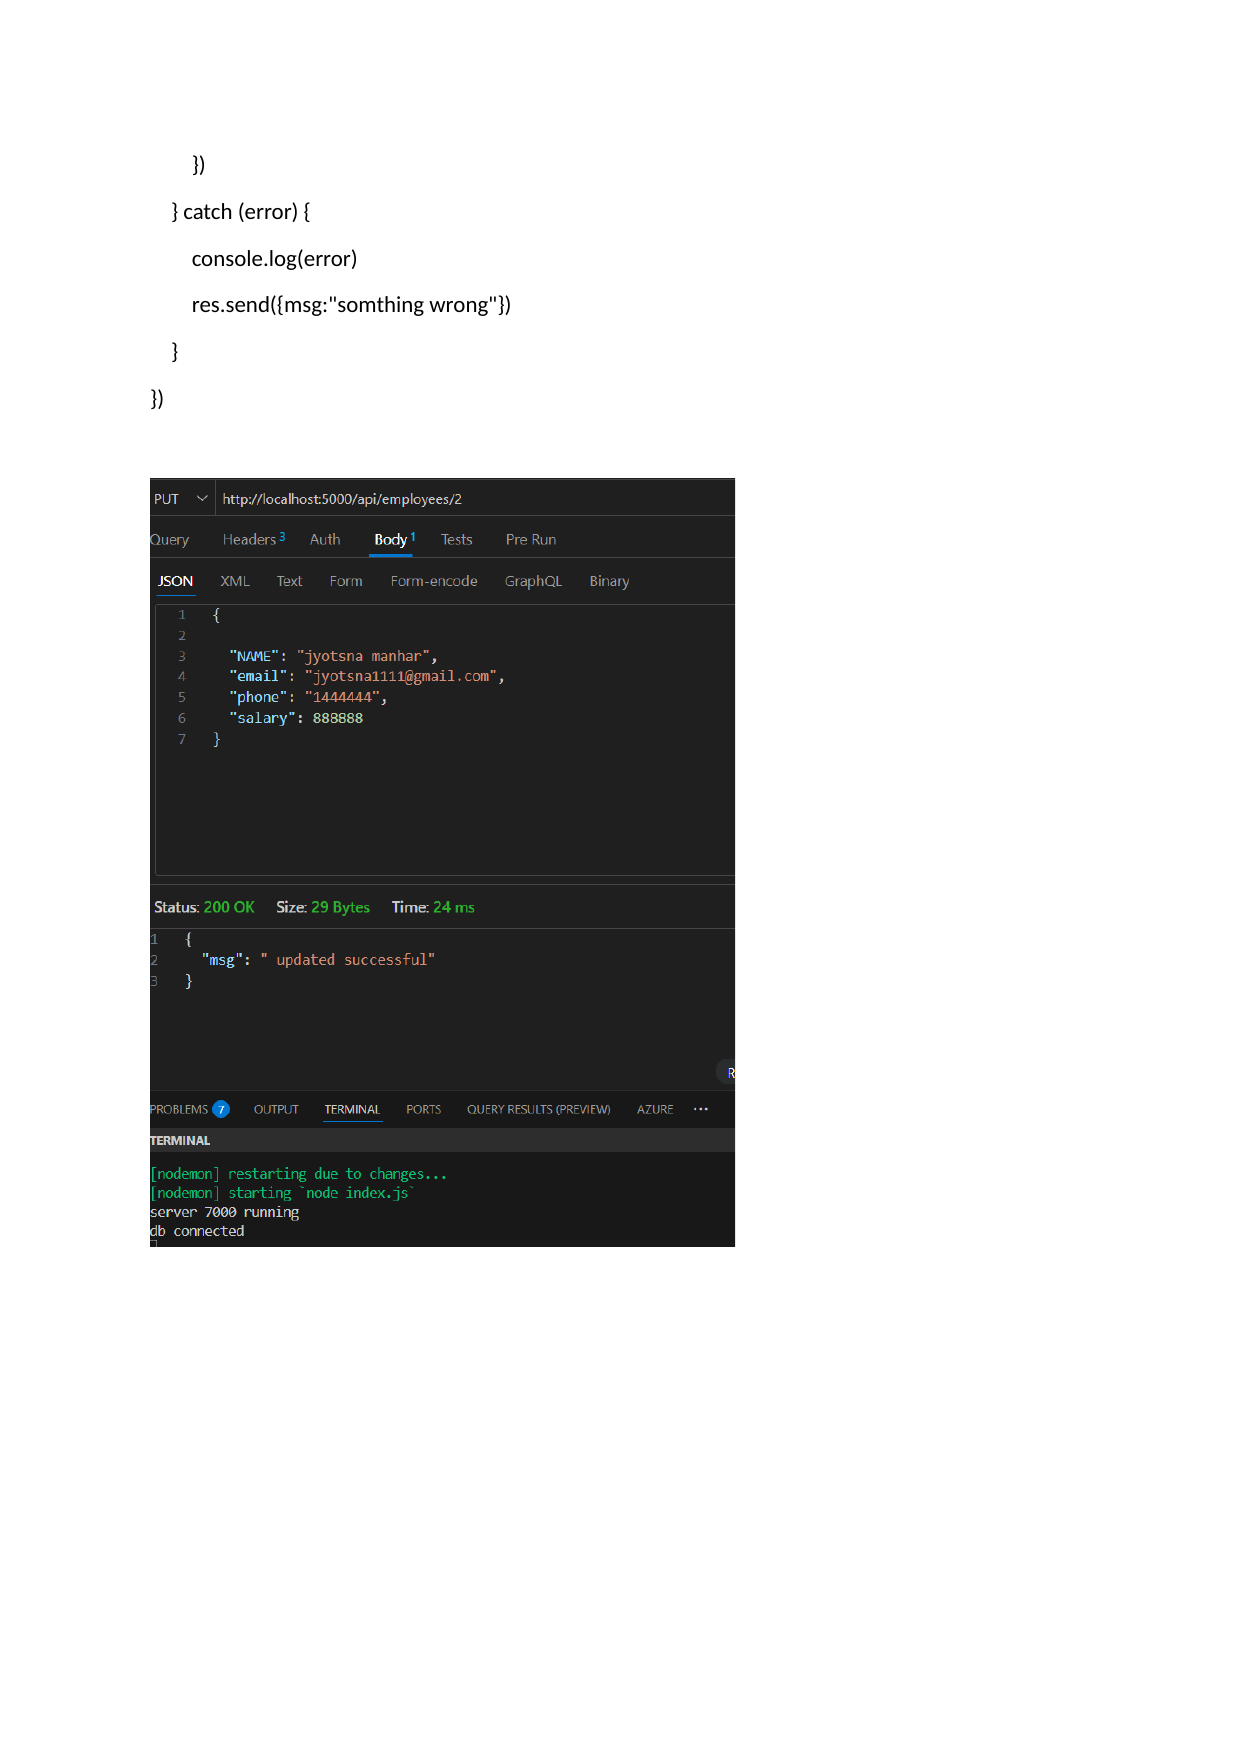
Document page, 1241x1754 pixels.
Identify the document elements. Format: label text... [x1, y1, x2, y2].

text } catch (error) { [150, 197, 1090, 225]
text } [150, 337, 1090, 366]
text }) [150, 384, 1090, 412]
text console.log(error) [150, 244, 1090, 272]
text }) [150, 150, 1090, 178]
text res.send({msg:"somthing wrong"}) [150, 291, 1090, 319]
picture [150, 478, 736, 1247]
